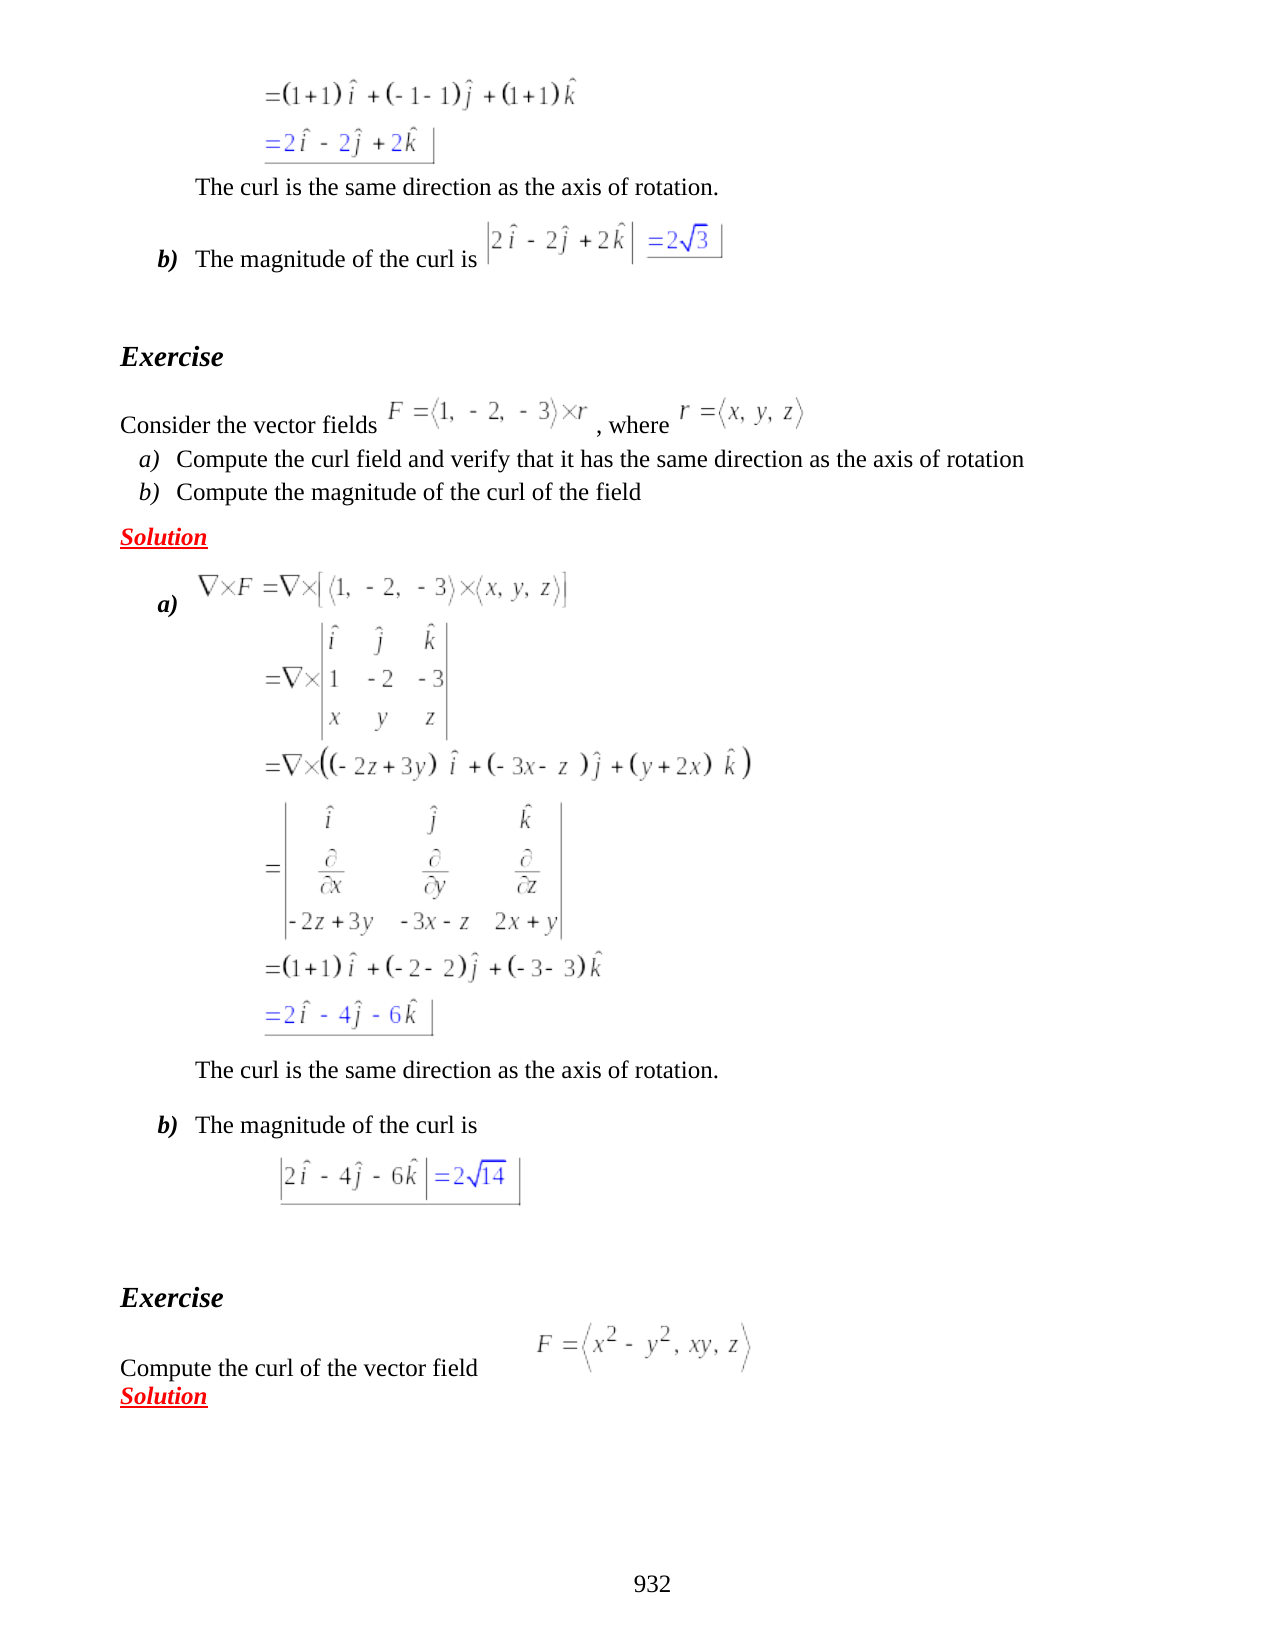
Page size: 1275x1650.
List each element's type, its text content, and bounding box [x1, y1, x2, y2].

list Compute the curl field and verify that it has the same direction as the axis of rotation [139, 444, 1185, 472]
text Solution [120, 522, 1185, 551]
list The magnitude of the curl is [157, 1110, 1185, 1139]
text Consider the vector fields , where [120, 389, 1185, 439]
text The curl is the same direction as the axis of rotation. [195, 1055, 1185, 1083]
text Solution [120, 1381, 1185, 1410]
text Exercise [120, 1280, 1185, 1313]
text Compute the curl of the vector field [120, 1318, 1185, 1381]
text The curl is the same direction as the axis of rotation. [195, 172, 1185, 201]
text Exercise [120, 339, 1185, 373]
list Compute the magnitude of the curl of the field [139, 477, 1185, 505]
list The magnitude of the curl is [157, 218, 1185, 273]
